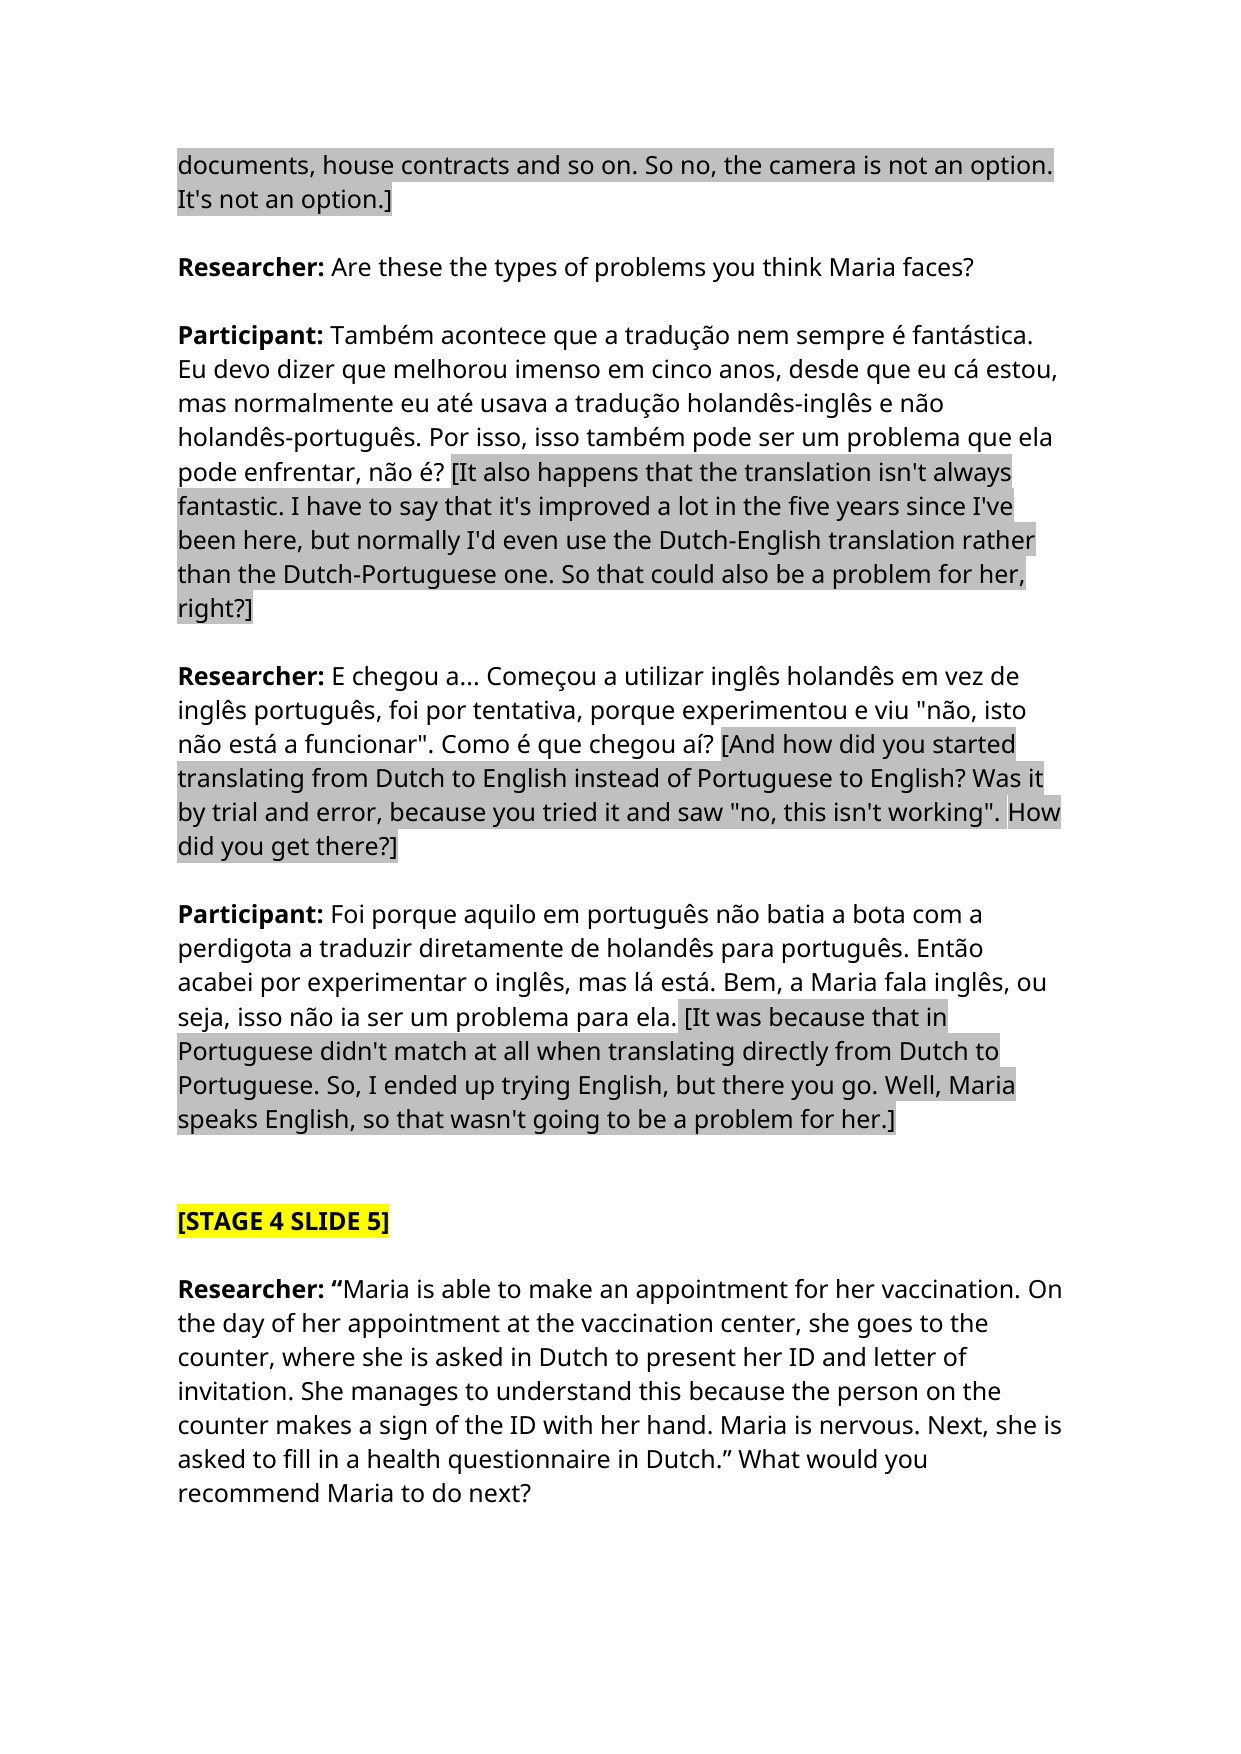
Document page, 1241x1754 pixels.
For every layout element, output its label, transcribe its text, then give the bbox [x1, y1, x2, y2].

text Participant: Também acontece que a tradução nem sempre é fantástica. Eu devo dizer que melhorou imenso em cinco anos, desde que eu cá estou, mas normalmente eu até usava a tradução holandês-inglês e não holandês-português. Por isso, isso também pode ser um problema que ela pode enfrentar, não é? [It also happens that the translation isn't always fantastic. I have to say that it's improved a lot in the five years since I've been here, but normally I'd even use the Dutch-English translation rather than the Dutch-Portuguese one. So that could also be a problem for her, right?] [177, 318, 1063, 624]
text [STAGE 4 SLIDE 5] [177, 1203, 1063, 1238]
text Researcher: Are these the types of problems you think Maria faces? [177, 250, 1063, 284]
text Participant: Foi porque aquilo em português não batia a bota com a perdigota a traduzir diretamente de holandês para português. Então acabei por experimentar o inglês, mas lá está. Bem, a Maria fala inglês, ou seja, isso não ia ser um problema para ela. [It was because that in Portuguese didn't match at all when translating directly from Dutch to Portuguese. So, I ended up trying English, but there you go. Well, Maria speaks English, so that wasn't going to be a problem for her.] [177, 897, 1063, 1135]
text Researcher: E chegou a... Começou a utilizar inglês holandês em vez de inglês português, foi por tentativa, porque experimentou e viu "não, isto não está a funcionar". Como é que chegou aí? [And how did you started translating from Dutch to English instead of Portuguese to English? Was it by trial and error, because you tried it and saw "no, this isn't working". How did you get there?] [177, 658, 1063, 863]
text Researcher: “Maria is able to make an appointment for her vaccination. On the day of her appointment at the vaccination center, she goes to the counter, where she is asked in Dutch to present her ID and letter of invitation. She manages to understand this because the person on the counter makes a sign of the ID with her hand. Maria is nervous. Next, she is asked to fill in a health questionnaire in Dutch.” What would you recommend Maria to do next? [177, 1272, 1063, 1510]
